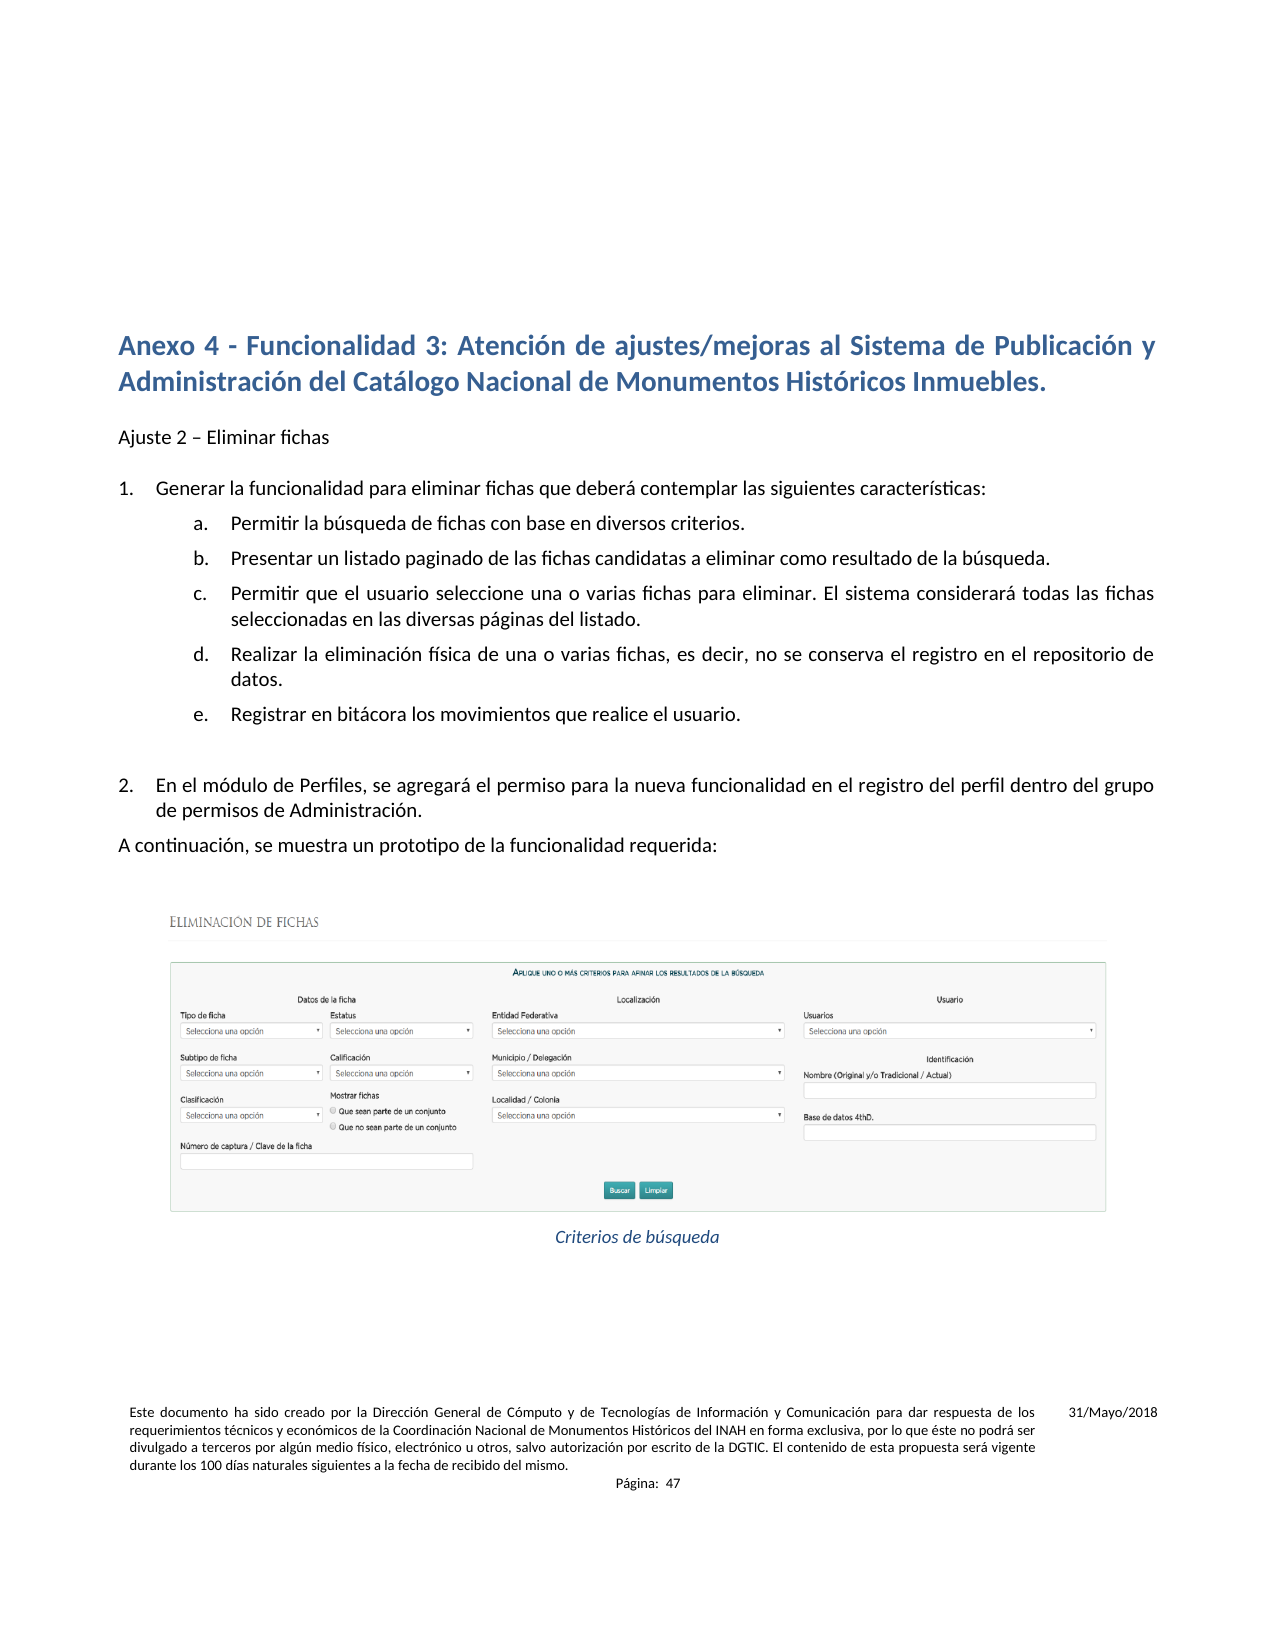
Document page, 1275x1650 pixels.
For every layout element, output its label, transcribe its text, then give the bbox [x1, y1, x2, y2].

list Presentar un listado paginado de las fichas candidatas a eliminar como resultado de la búsqueda. [193, 545, 1157, 571]
subtitle Anexo 4 - Funcionalidad 3: Atención de ajustes/mejoras al Sistema de Publicación y Administración del Catálogo Nacional de Monumentos Históricos Inmuebles. [118, 327, 1157, 398]
list Permitir la búsqueda de fichas con base en diversos criterios. [193, 510, 1157, 535]
text Criterios de búsqueda [118, 1225, 1157, 1248]
list Permitir que el usuario seleccione una o varias fichas para eliminar. El sistema considerará todas las fichas seleccionadas en las diversas páginas del listado. [193, 580, 1157, 631]
picture [168, 901, 1107, 1216]
list Registrar en bitácora los movimientos que realice el usuario. [193, 702, 1157, 727]
list En el módulo de Perfiles, se agregará el permiso para la nueva funcionalidad en el registro del perfil dentro del grupo de permisos de Administración. [118, 772, 1157, 823]
text A continuación, se muestra un prototipo de la funcionalidad requerida: [118, 833, 1157, 858]
list Generar la funcionalidad para eliminar fichas que deberá contemplar las siguientes características: [118, 475, 1157, 500]
list Realizar la eliminación física de una o varias fichas, es decir, no se conserva el registro en el repositorio de datos. [193, 641, 1157, 692]
text Ajuste 2 – Eliminar fichas [118, 424, 1157, 449]
